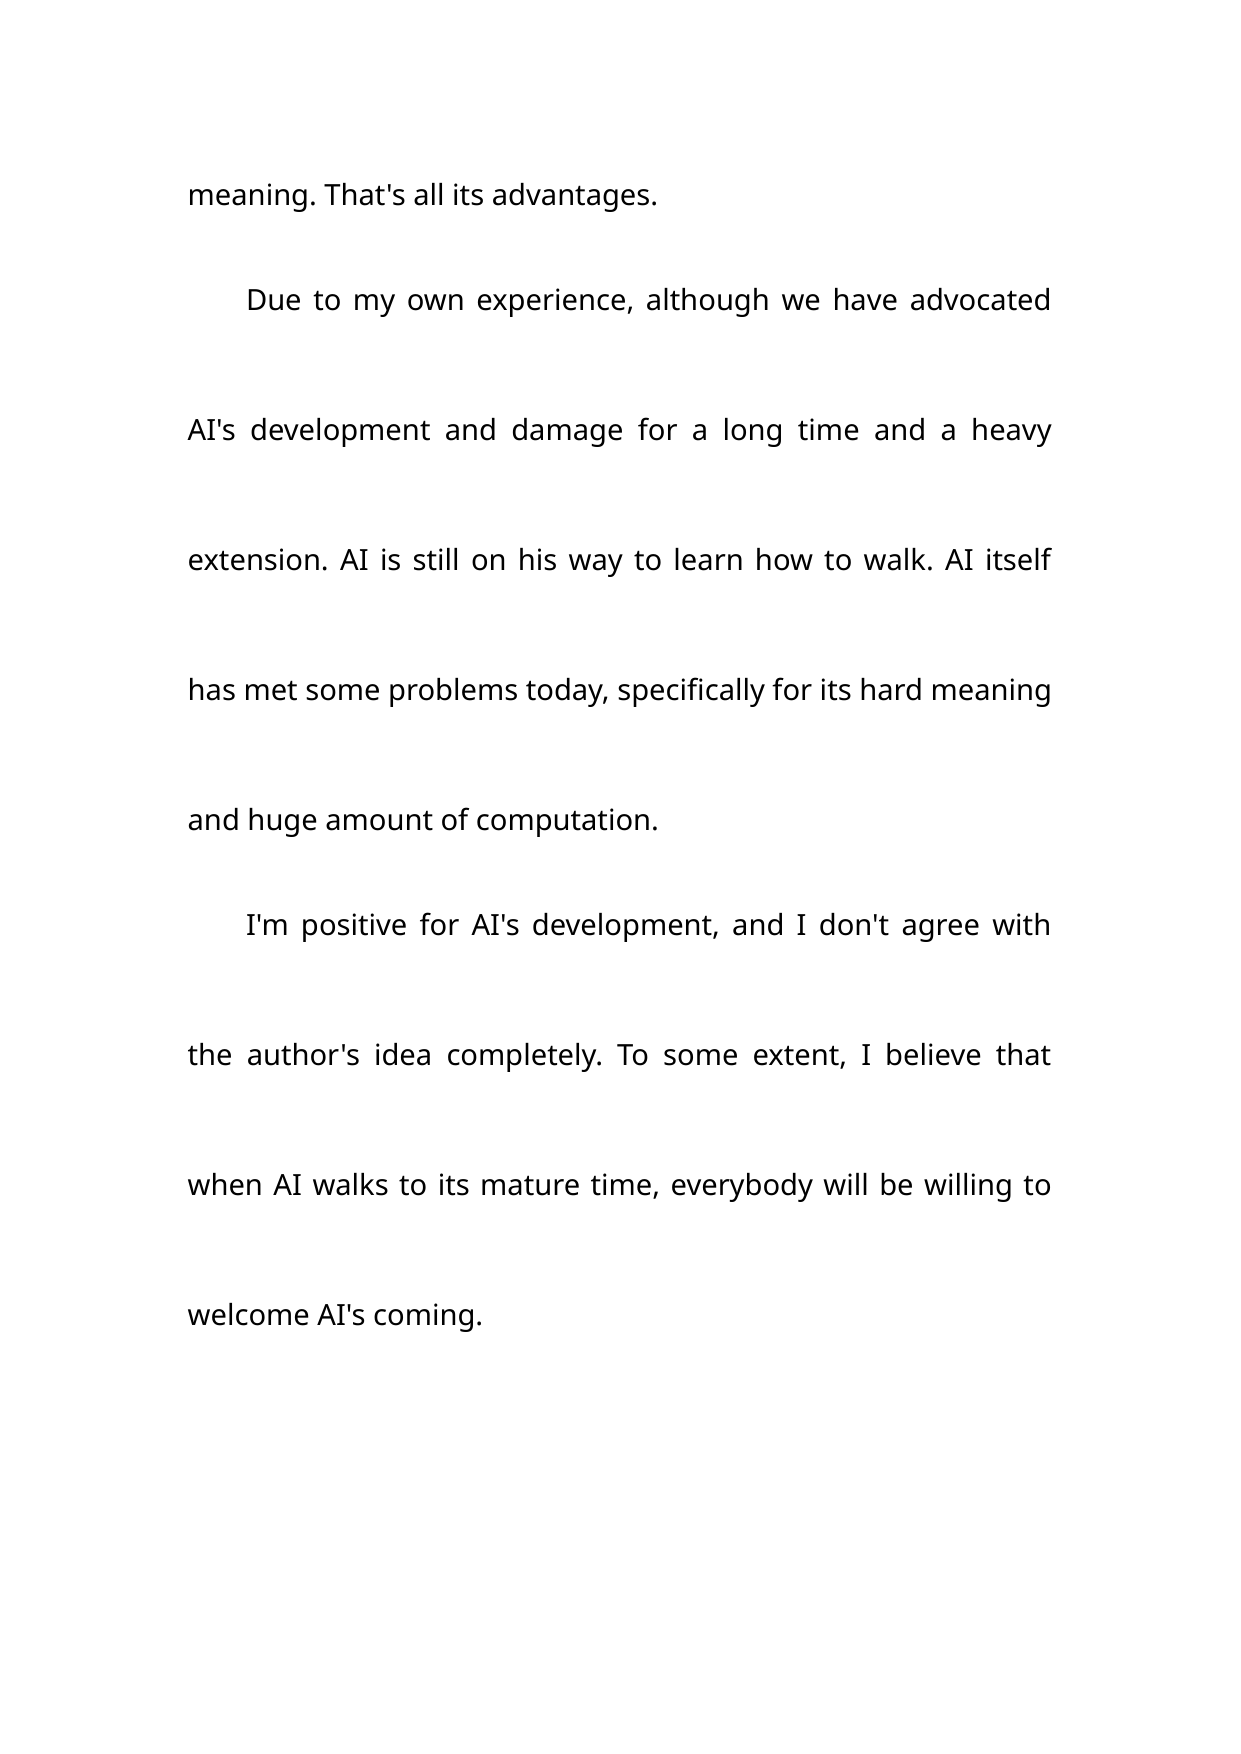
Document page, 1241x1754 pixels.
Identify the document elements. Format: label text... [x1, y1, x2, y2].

text Due to my own experience, although we have advocated AI's development and damage for a long time and a heavy extension. AI is still on his way to learn how to walk. AI itself has met some problems today, specifically for its hard meaning and huge amount of computation. [187, 267, 1053, 852]
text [187, 162, 1053, 227]
text I'm positive for AI's development, and I don't agree with the author's idea completely. To some extent, I believe that when AI walks to its mature time, everybody will be willing to welcome AI's coming. [187, 891, 1053, 1346]
